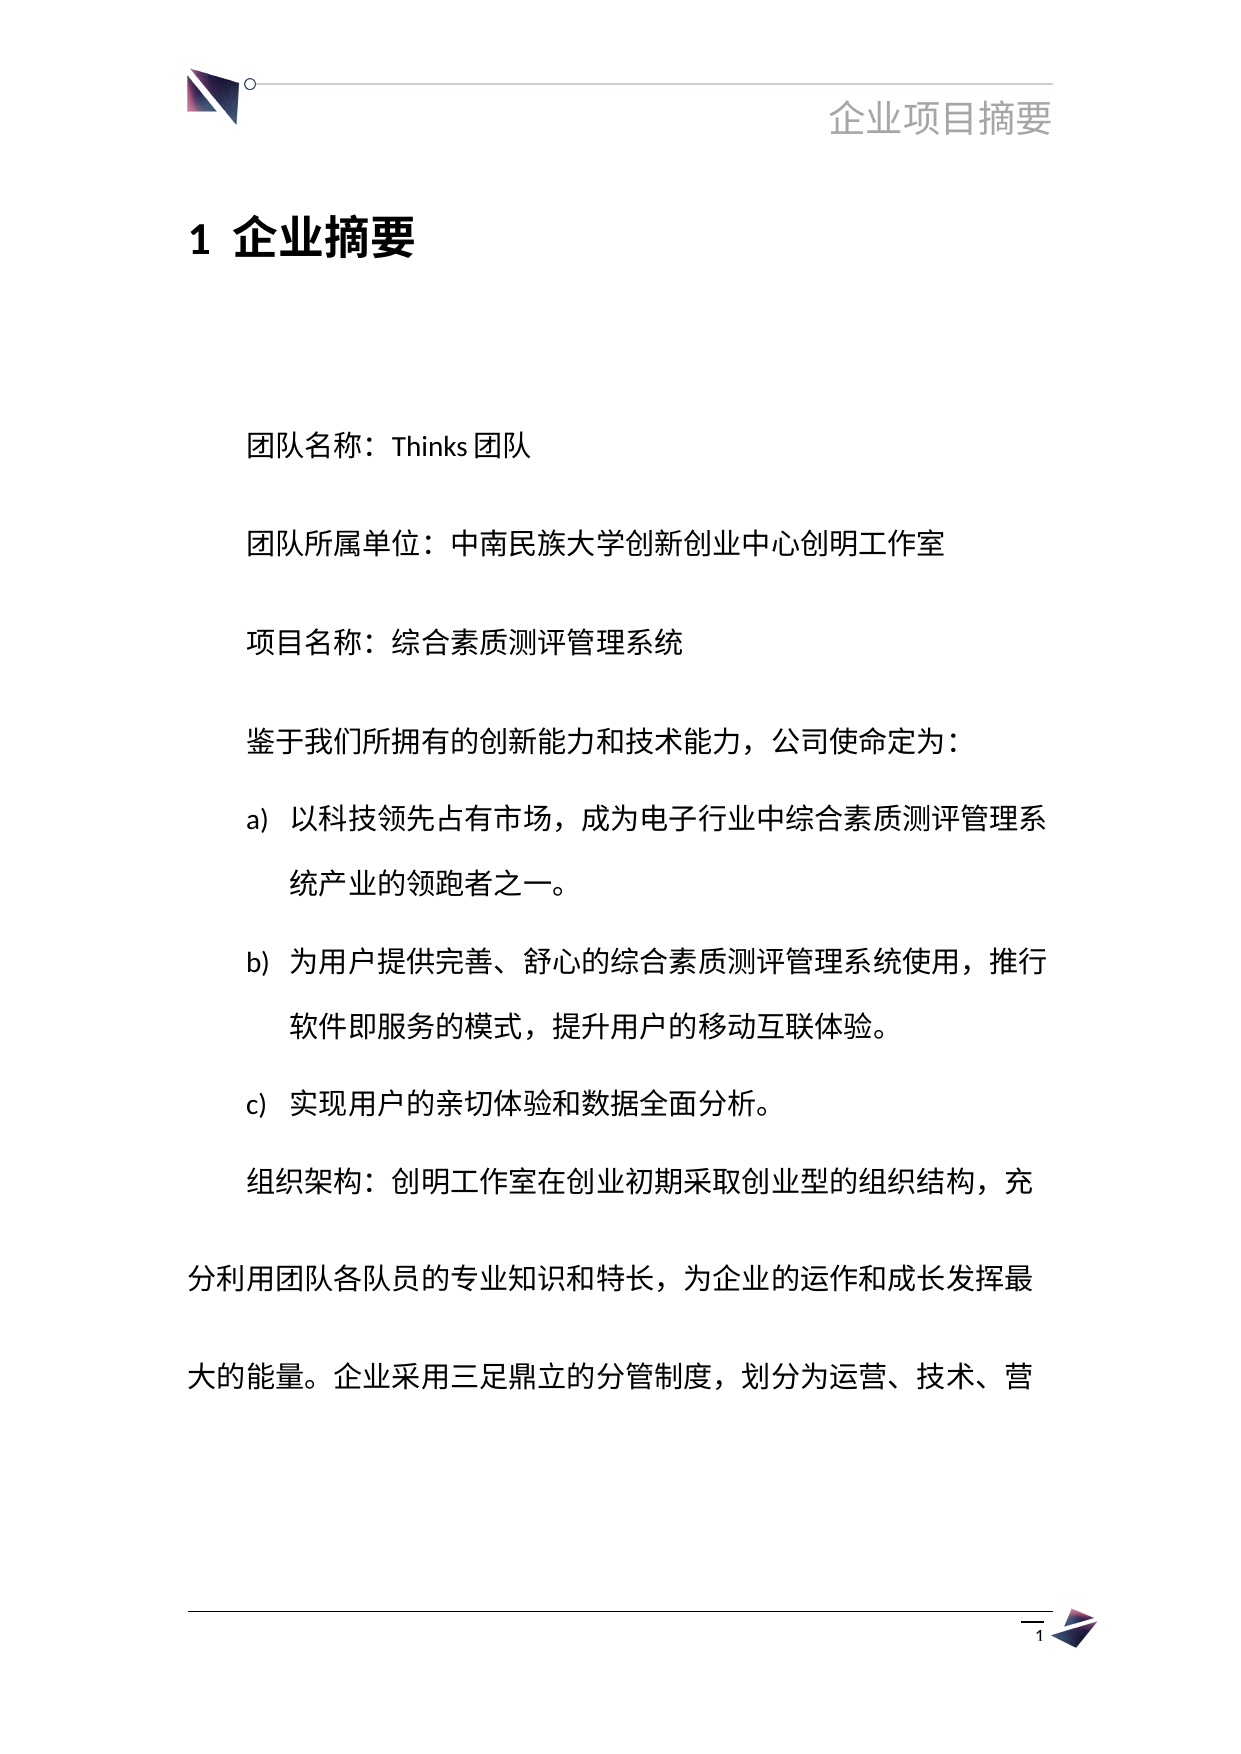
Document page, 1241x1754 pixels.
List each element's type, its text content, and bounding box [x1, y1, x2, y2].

list 为用户提供完善、舒心的综合素质测评管理系统使用，推行软件即服务的模式，提升用户的移动互联体验。 [246, 927, 1053, 1057]
picture [187, 68, 1053, 125]
text 团队名称：Thinks团队 [187, 411, 1053, 476]
picture [998, 106, 1006, 111]
text 鉴于我们所拥有的创新能力和技术能力，公司使命定为： [202, 707, 1053, 772]
picture [949, 106, 968, 112]
picture [994, 113, 1001, 125]
text 项目名称：综合素质测评管理系统 [187, 608, 1053, 673]
subtitle 企业摘要 [187, 185, 1053, 283]
picture [949, 114, 968, 121]
picture [921, 111, 934, 125]
text 组织架构：创明工作室在创业初期采取创业型的组织结构，充分利用团队各队员的专业知识和特长，为企业的运作和成长发挥最大的能量。企业采用三足鼎立的分管制度，划分为运营、技术、营销三个部门。发展稳定之后会将实行部门的细化，各个部门各司其职，在各部门负责人的带领下将企业推向更加规范、更加完美。 [187, 1147, 1053, 1407]
picture [1003, 113, 1010, 125]
text 团队所属单位：中南民族大学创新创业中心创明工作室 [187, 509, 1053, 574]
list 实现用户的亲切体验和数据全面分析。 [246, 1069, 1053, 1134]
picture [1050, 1608, 1098, 1648]
list 以科技领先占有市场，成为电子行业中综合素质测评管理系统产业的领跑者之一。 [246, 784, 1053, 914]
